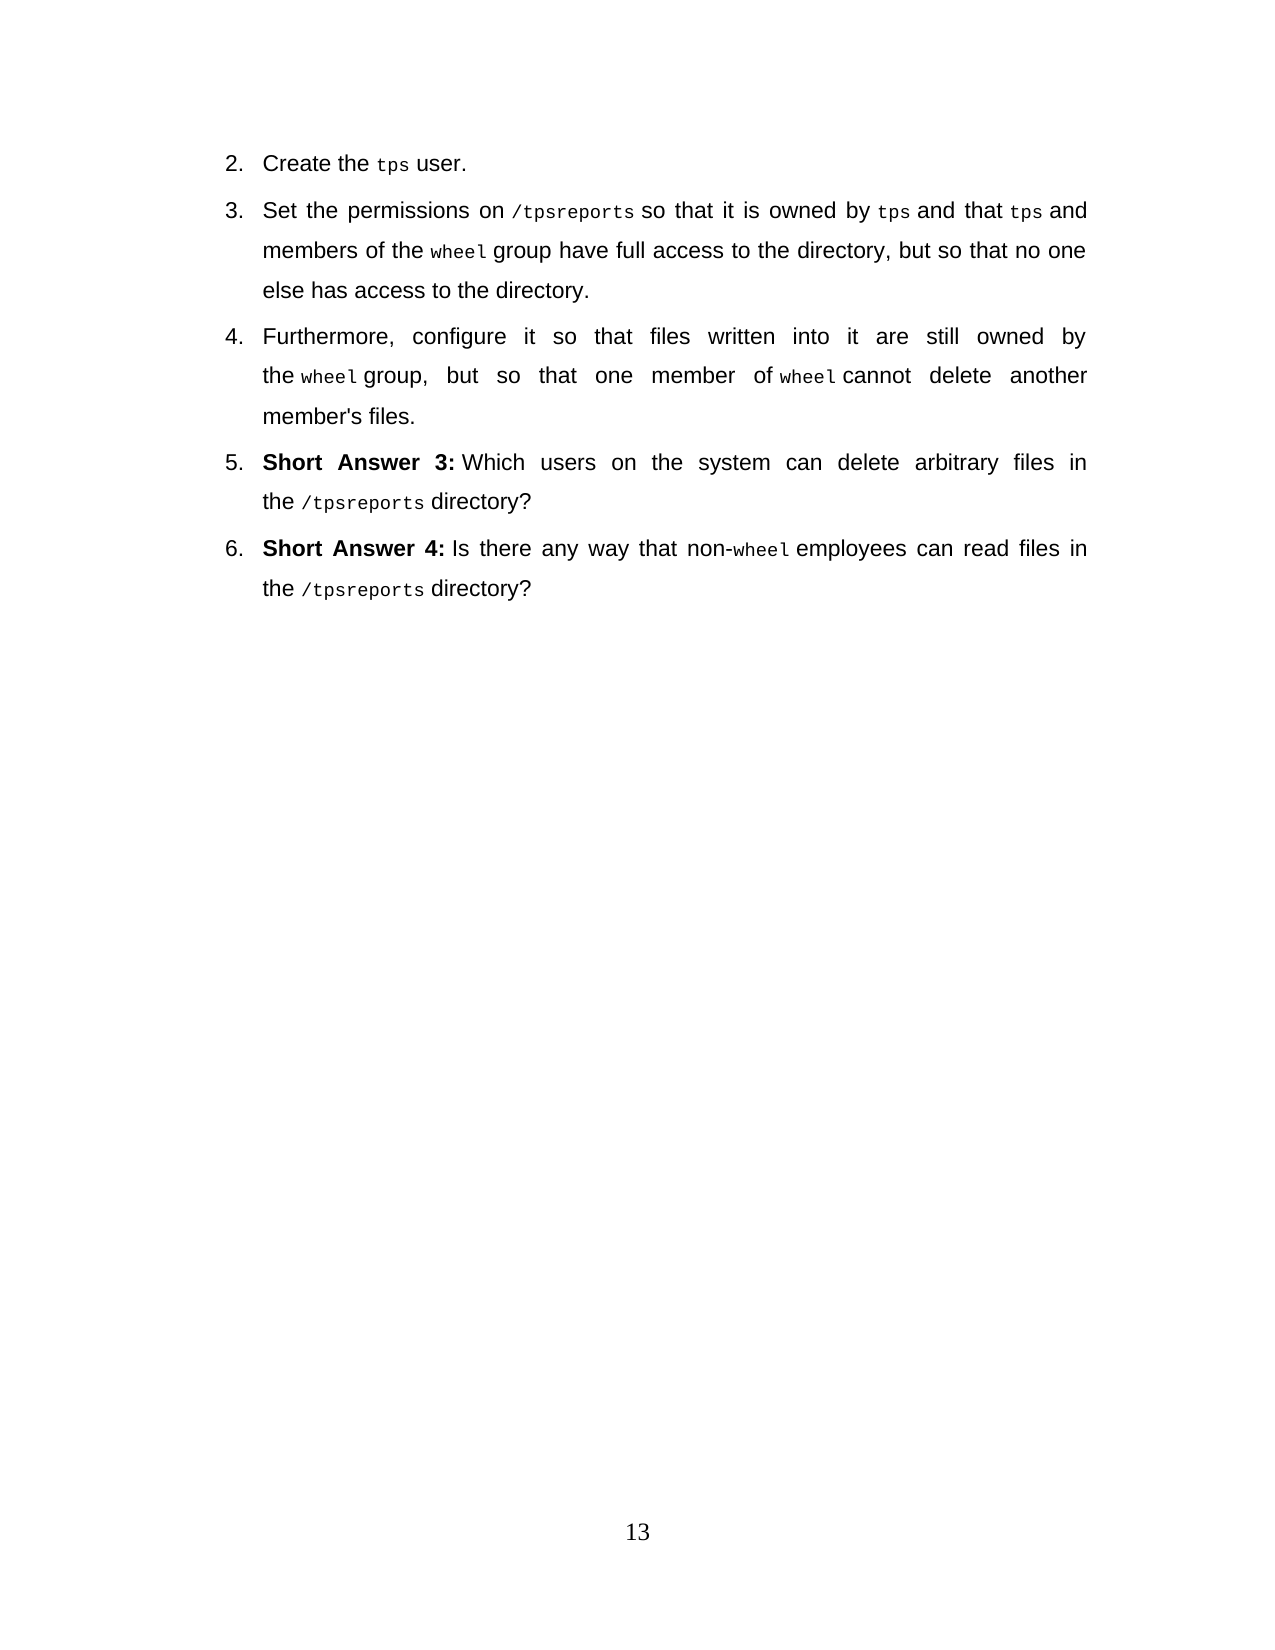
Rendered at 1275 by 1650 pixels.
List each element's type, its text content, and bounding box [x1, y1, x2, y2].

list Short Answer 4: Is there any way that non-wheel employees can read files in the /tpsreports directory? [225, 535, 1087, 602]
list Set the permissions on /tpsreports so that it is owned by tps and that tps and members of the wheel group have full access to the directory, but so that no one else has access to the directory. [225, 197, 1087, 304]
list Furthermore, configure it so that files written into it are still owned by the wheel group, but so that one member of wheel cannot delete another member's files. [225, 323, 1087, 429]
list Short Answer 3: Which users on the system can delete arbitrary files in the /tpsreports directory? [225, 448, 1087, 515]
list Create the tps user. [225, 150, 1087, 177]
